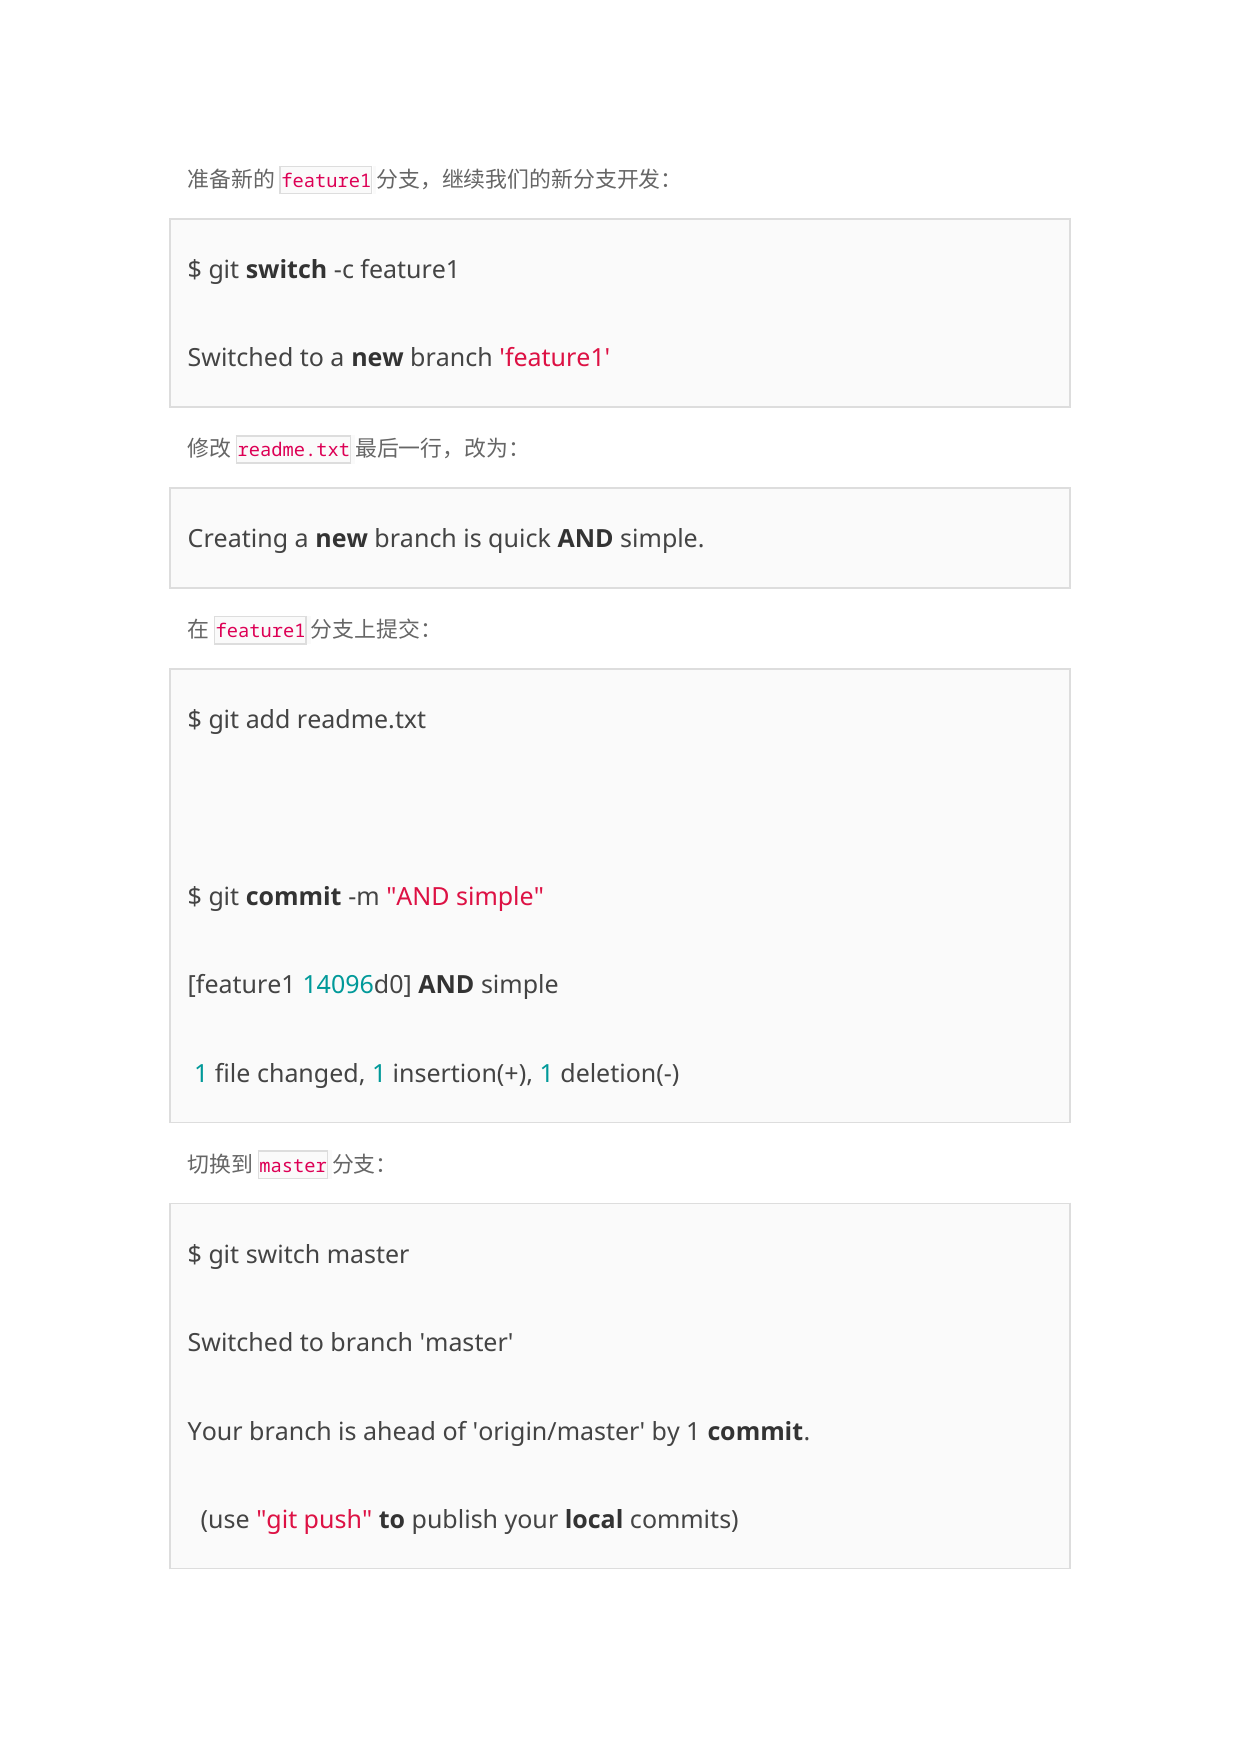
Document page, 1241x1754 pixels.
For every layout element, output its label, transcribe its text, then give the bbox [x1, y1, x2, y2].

text [feature1 14096d0] AND simple [171, 933, 1069, 1017]
text Your branch is ahead of 'origin/master' by 1 commit. [171, 1379, 1069, 1463]
text $ git switch -c feature1 [171, 220, 1069, 301]
text 修改readme.txt最后一行，改为： [187, 431, 1053, 464]
text 在feature1分支上提交： [187, 612, 1053, 644]
text $ git add readme.txt [171, 670, 1069, 751]
text Switched to branch 'master' [171, 1291, 1069, 1374]
text 切换到master分支： [187, 1147, 1053, 1179]
text 1 file changed, 1 insertion(+), 1 deletion(-) [171, 1022, 1069, 1122]
text (use "git push" to publish your local commits) [171, 1468, 1069, 1568]
text Switched to a new branch 'feature1' [171, 306, 1069, 406]
text 准备新的feature1分支，继续我们的新分支开发： [187, 162, 1053, 194]
text Creating a new branch is quick AND simple. [171, 489, 1069, 587]
text $ git commit -m "AND simple" [171, 845, 1069, 928]
text $ git switch master [171, 1204, 1069, 1286]
